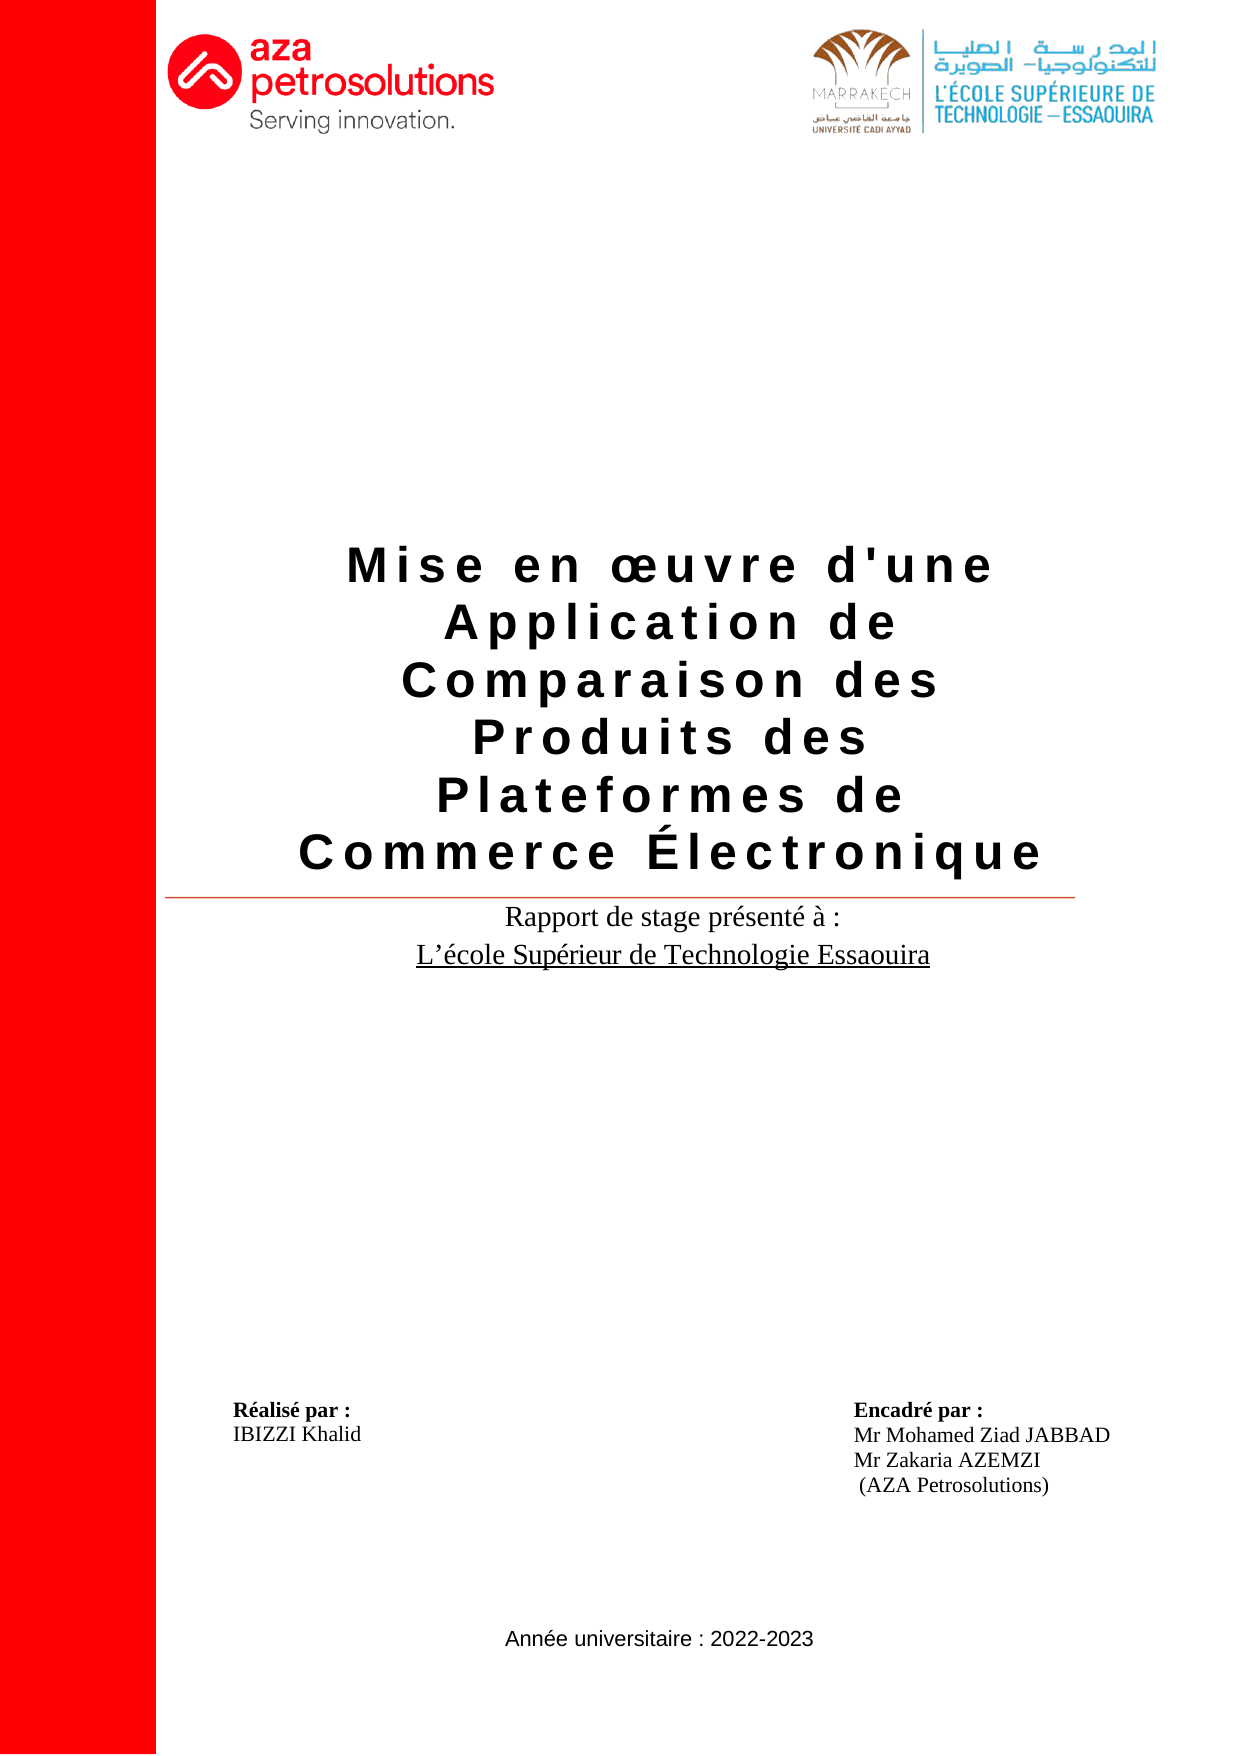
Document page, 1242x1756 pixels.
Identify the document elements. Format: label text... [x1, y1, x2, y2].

title Mise en œuvre d'une Application de Comparaison des Produits des Plateformes de Commerce Électronique [275, 535, 1063, 880]
subtitle Rapport de stage présenté à : [282, 899, 1064, 933]
picture [167, 33, 494, 134]
table_header Encadré par : Mr Mohamed Ziad JABBAD Mr Zakaria AZEMZI (AZA Petrosolutions) [632, 1398, 1138, 1497]
table_header Réalisé par : IBIZZI Khalid [228, 1398, 632, 1497]
picture [782, 28, 1186, 134]
subtitle L’école Supérieur de Technologie Essaouira [282, 937, 1064, 971]
